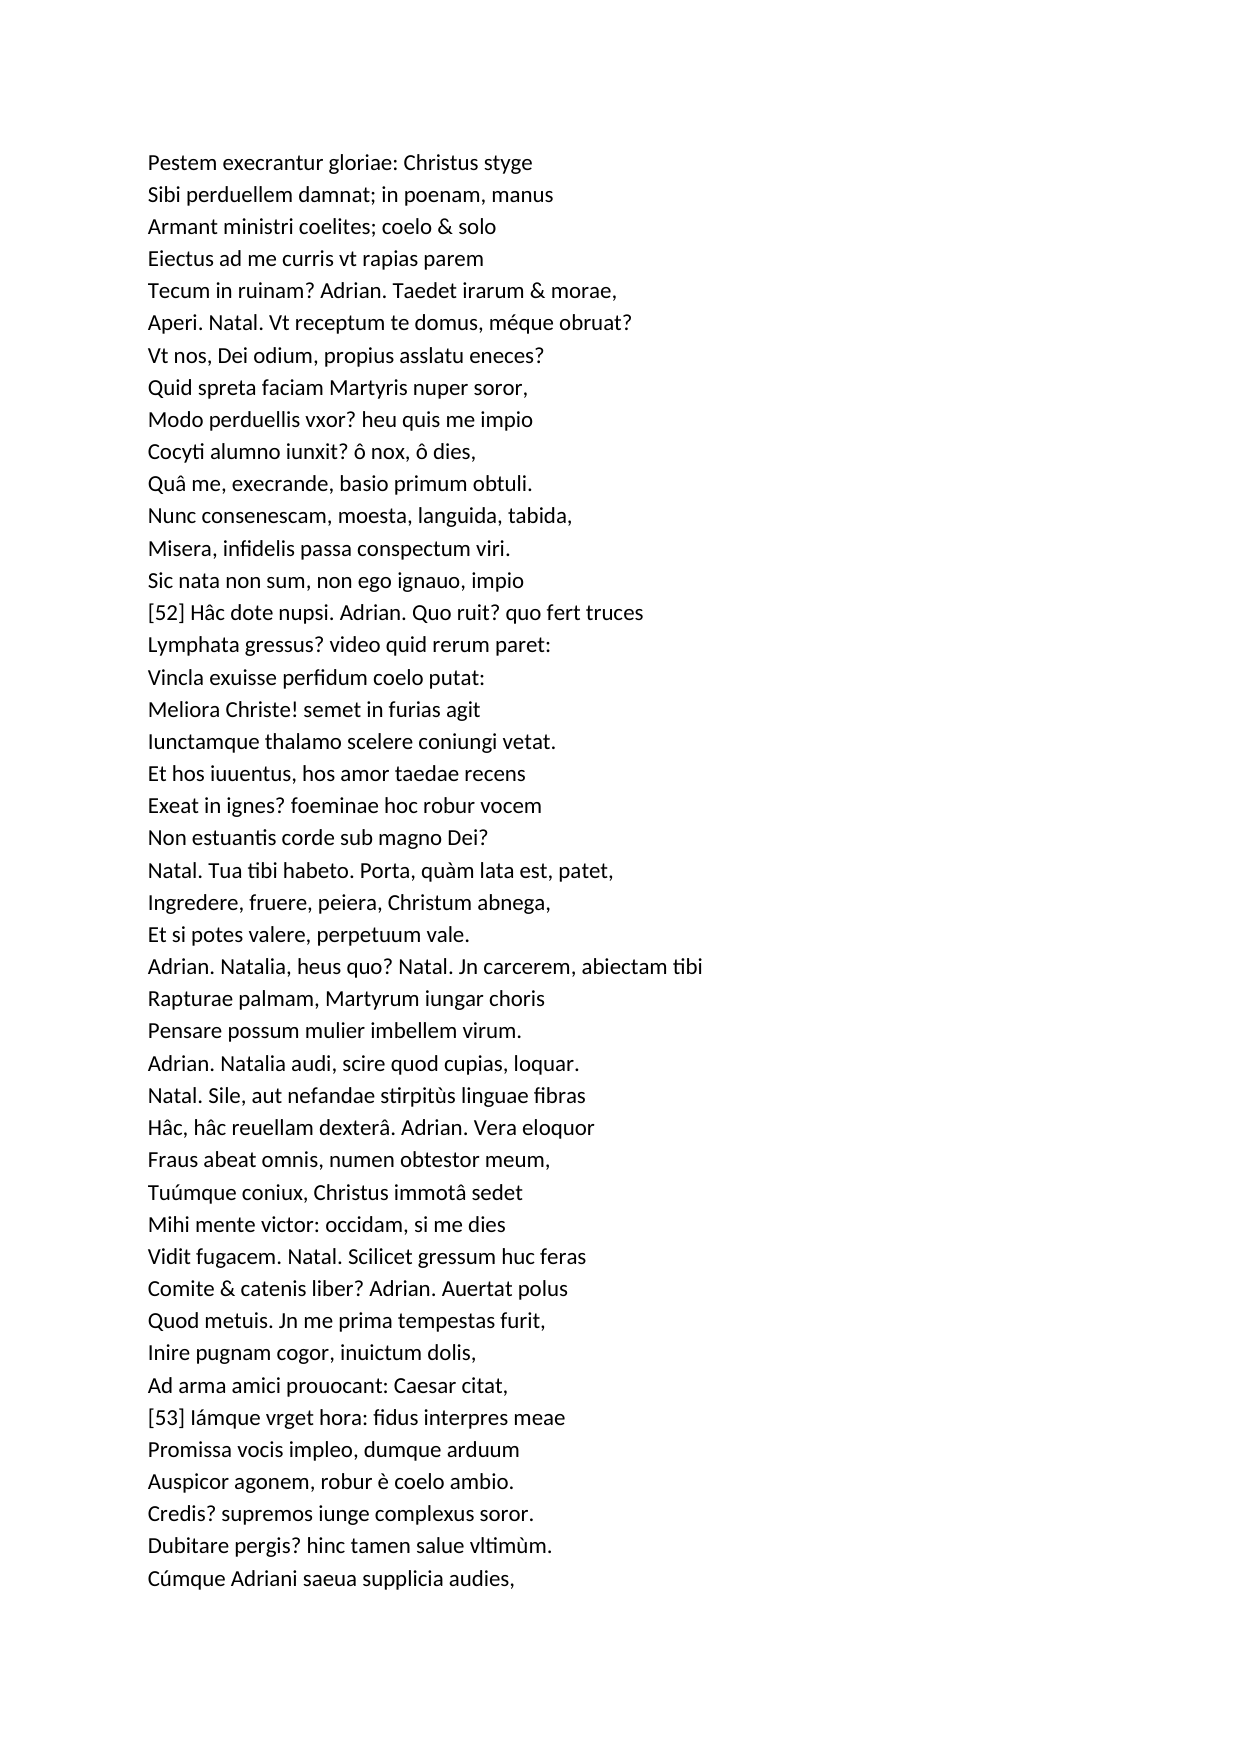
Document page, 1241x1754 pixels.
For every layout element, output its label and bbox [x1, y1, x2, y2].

text [148, 148, 1093, 1592]
